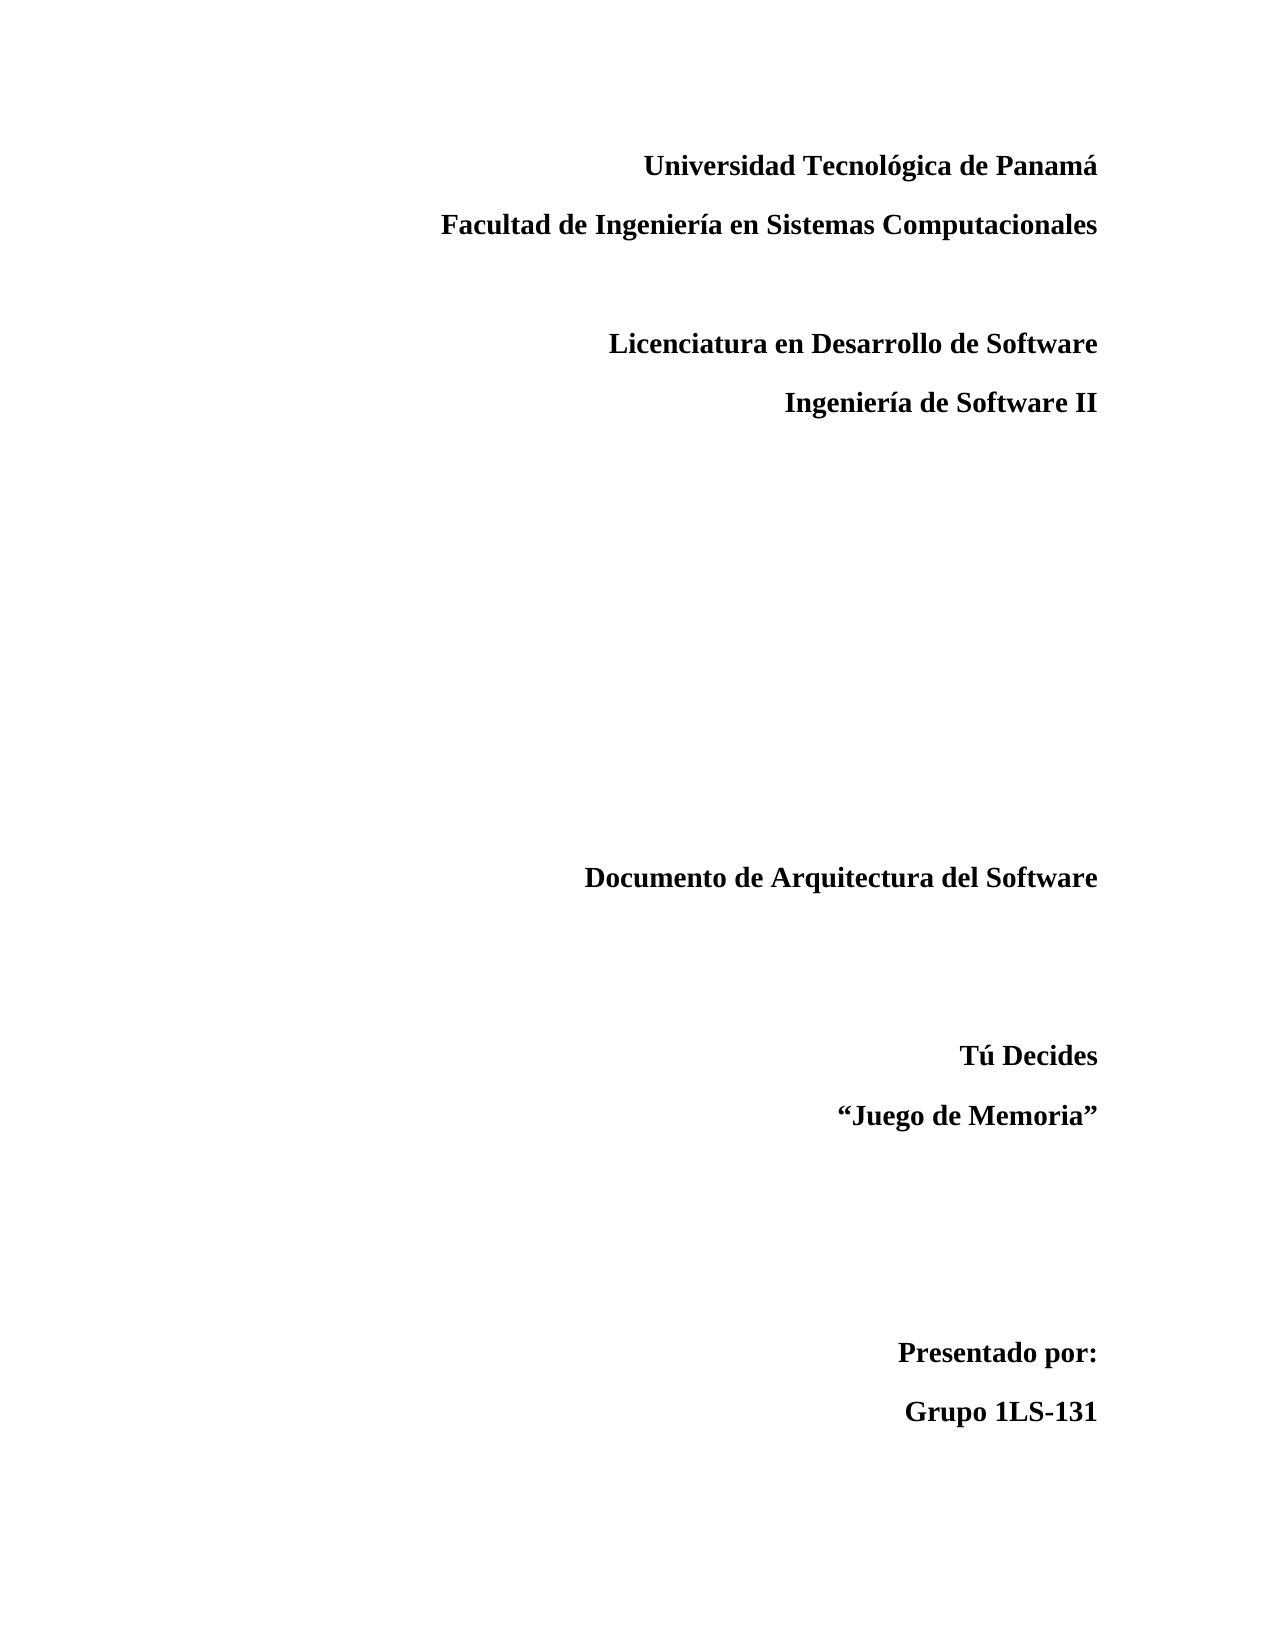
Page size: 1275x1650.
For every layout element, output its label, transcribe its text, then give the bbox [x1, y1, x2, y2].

text Presentado por: [177, 1335, 1098, 1369]
text Tú Decides [177, 1038, 1098, 1072]
text Grupo 1LS-131 [177, 1394, 1098, 1428]
text Universidad Tecnológica de Panamá [177, 148, 1098, 181]
text Documento de Arquitectura del Software [177, 860, 1098, 894]
text Ingeniería de Software II [177, 385, 1098, 419]
text Facultad de Ingeniería en Sistemas Computacionales [177, 207, 1098, 241]
text “Juego de Memoria” [177, 1098, 1098, 1131]
text Licenciatura en Desarrollo de Software [177, 326, 1098, 359]
